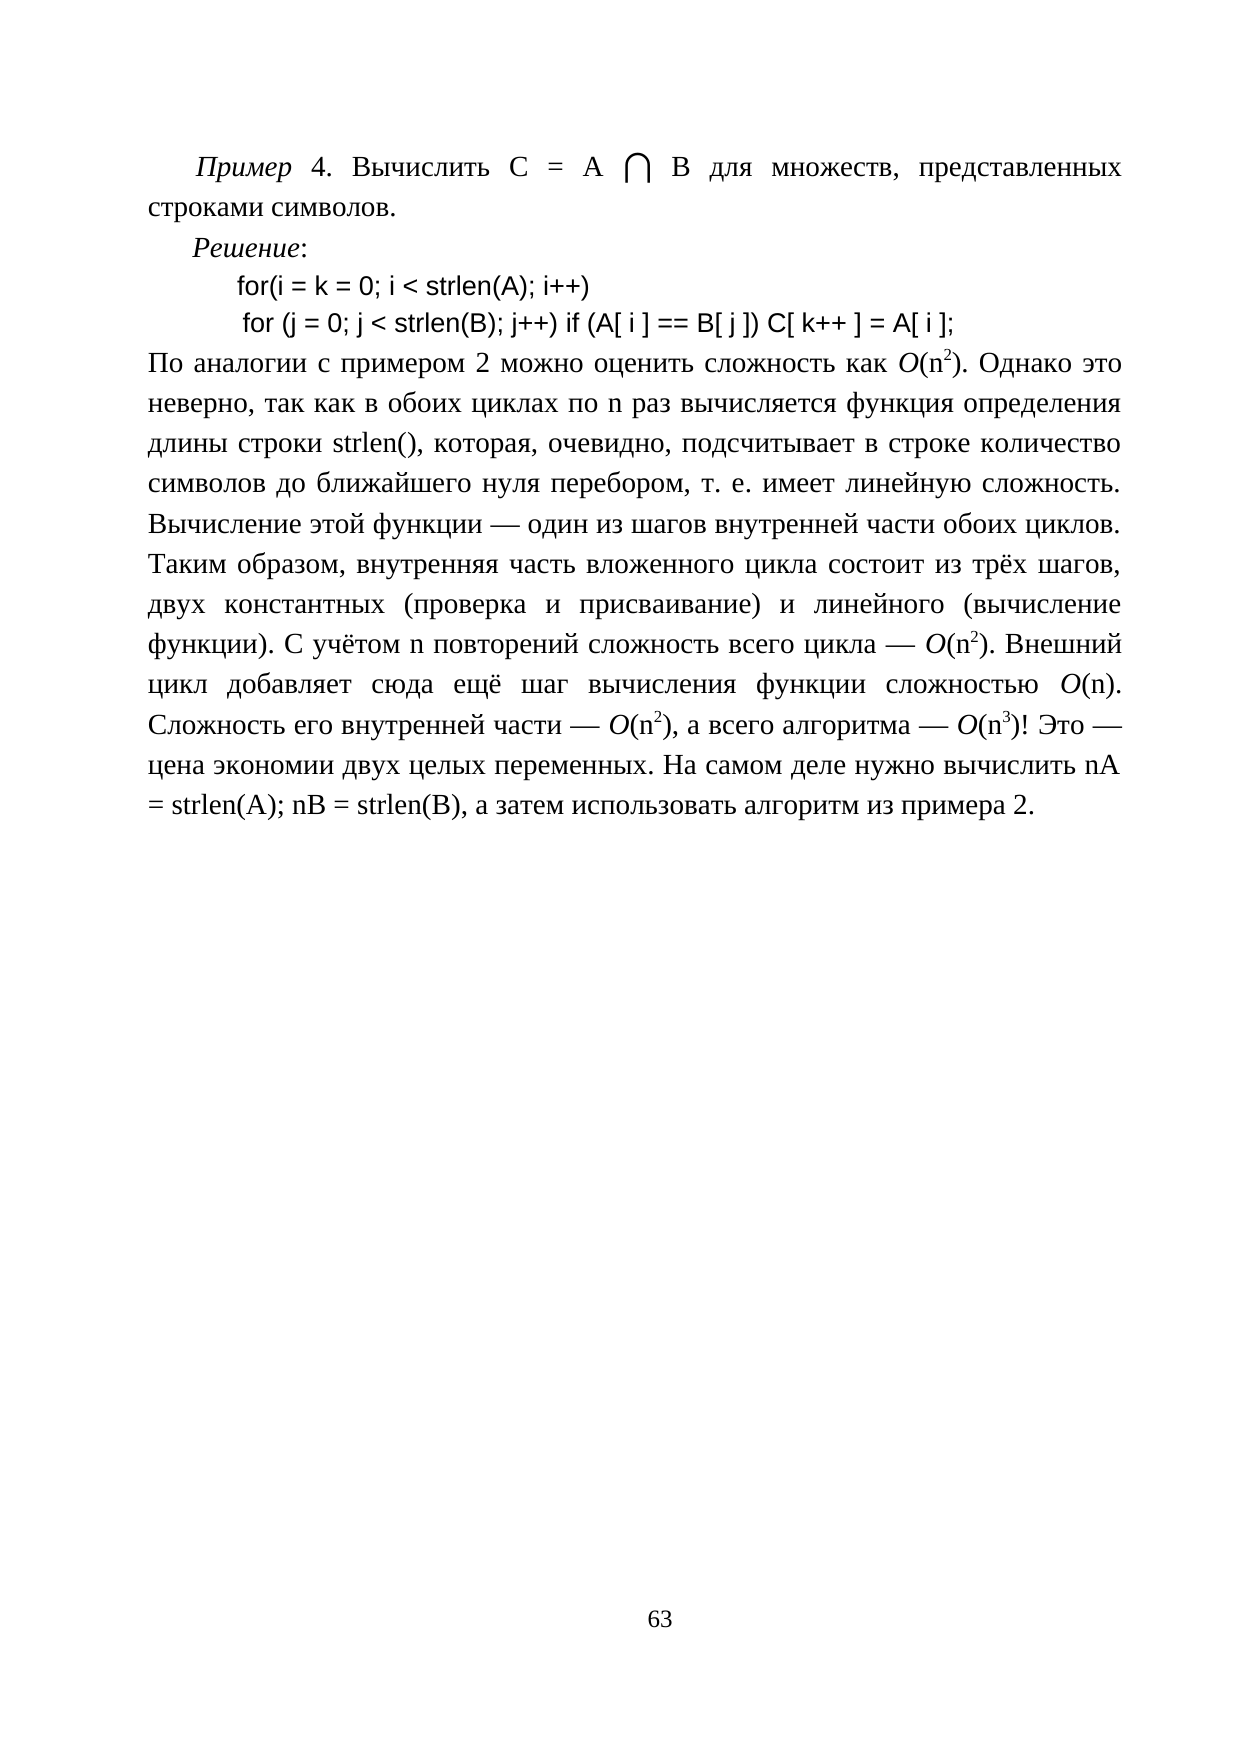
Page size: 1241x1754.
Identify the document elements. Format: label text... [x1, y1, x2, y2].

text Пример 4. Вычислить C = A ⋂ B для множеств, представленных строками символов. [148, 148, 1122, 223]
text По аналогии с примером 2 можно оценить сложность как O(n2). Однако это неверно, так как в обоих циклах по n раз вычисляется функция определения длины строки strlen(), которая, очевидно, подсчитывает в строке количество символов до ближайшего нуля перебором, т. е. имеет линейную сложность. Вычисление этой функции — один из шагов внутренней части обоих циклов. Таким образом, внутренняя часть вложенного цикла состоит из трёх шагов, двух константных (проверка и присваивание) и линейного (вычисление функции). С учётом n повторений сложность всего цикла — O(n2). Внешний цикл добавляет сюда ещё шаг вычисления функции сложностью O(n). Сложность его внутренней части — O(n2), а всего алгоритма — O(n3)! Это — цена экономии двух целых переменных. На самом деле нужно вычислить nA = strlen(A); nB = strlen(B), а затем использовать алгоритм из примера 2. [148, 345, 1122, 821]
text Решение: [148, 230, 1122, 263]
text for (j = 0; j < strlen(B); j++) if (A[ i ] == B[ j ]) C[ k++ ] = A[ i ]; [207, 307, 1122, 339]
text for(i = k = 0; i < strlen(A); i++) [207, 270, 1122, 301]
